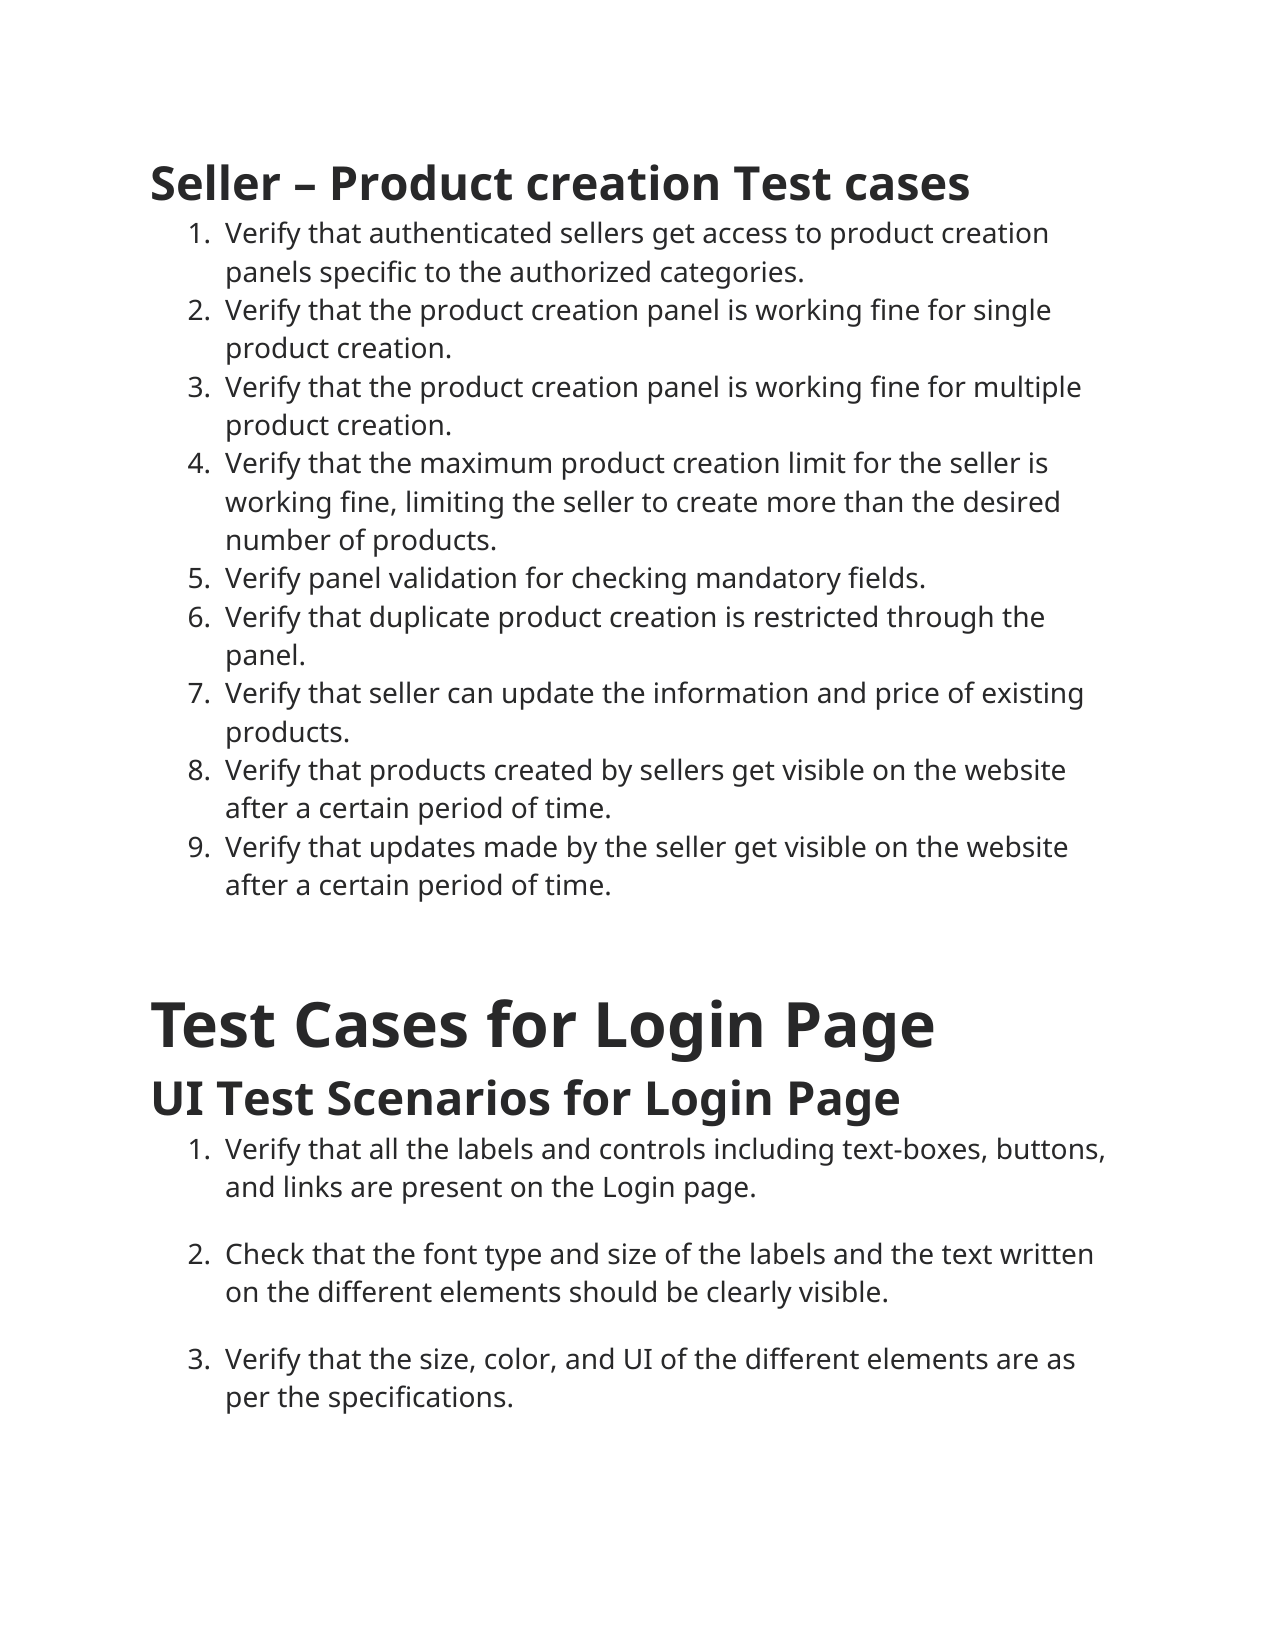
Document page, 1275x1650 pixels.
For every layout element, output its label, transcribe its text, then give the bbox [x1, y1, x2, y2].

subtitle Test Cases for Login Page [150, 981, 1125, 1066]
list Verify that seller can update the information and price of existing products. [187, 674, 1125, 751]
list Verify that authenticated sellers get access to product creation panels specific to the authorized categories. [187, 214, 1125, 291]
list Verify that duplicate product creation is restricted through the panel. [187, 597, 1125, 674]
list Verify that updates made by the seller get visible on the website after a certain period of time. [187, 827, 1125, 904]
subtitle UI Test Scenarios for Login Page [150, 1066, 1125, 1129]
list Verify that all the labels and controls including text-boxes, buttons, and links are present on the Login page. [187, 1129, 1125, 1206]
list Verify that the maximum product creation limit for the seller is working fine, limiting the seller to create more than the desired number of products. [187, 444, 1125, 559]
list Verify that the product creation panel is working fine for multiple product creation. [187, 367, 1125, 444]
list Verify that the product creation panel is working fine for single product creation. [187, 291, 1125, 367]
list Verify that the size, color, and UI of the different elements are as per the specifications. [187, 1339, 1125, 1416]
list Verify that products created by sellers get visible on the website after a certain period of time. [187, 751, 1125, 827]
list Check that the font type and size of the labels and the text written on the different elements should be clearly visible. [187, 1234, 1125, 1311]
subtitle Seller – Product creation Test cases [150, 150, 1125, 214]
list Verify panel validation for checking mandatory fields. [187, 559, 1125, 597]
